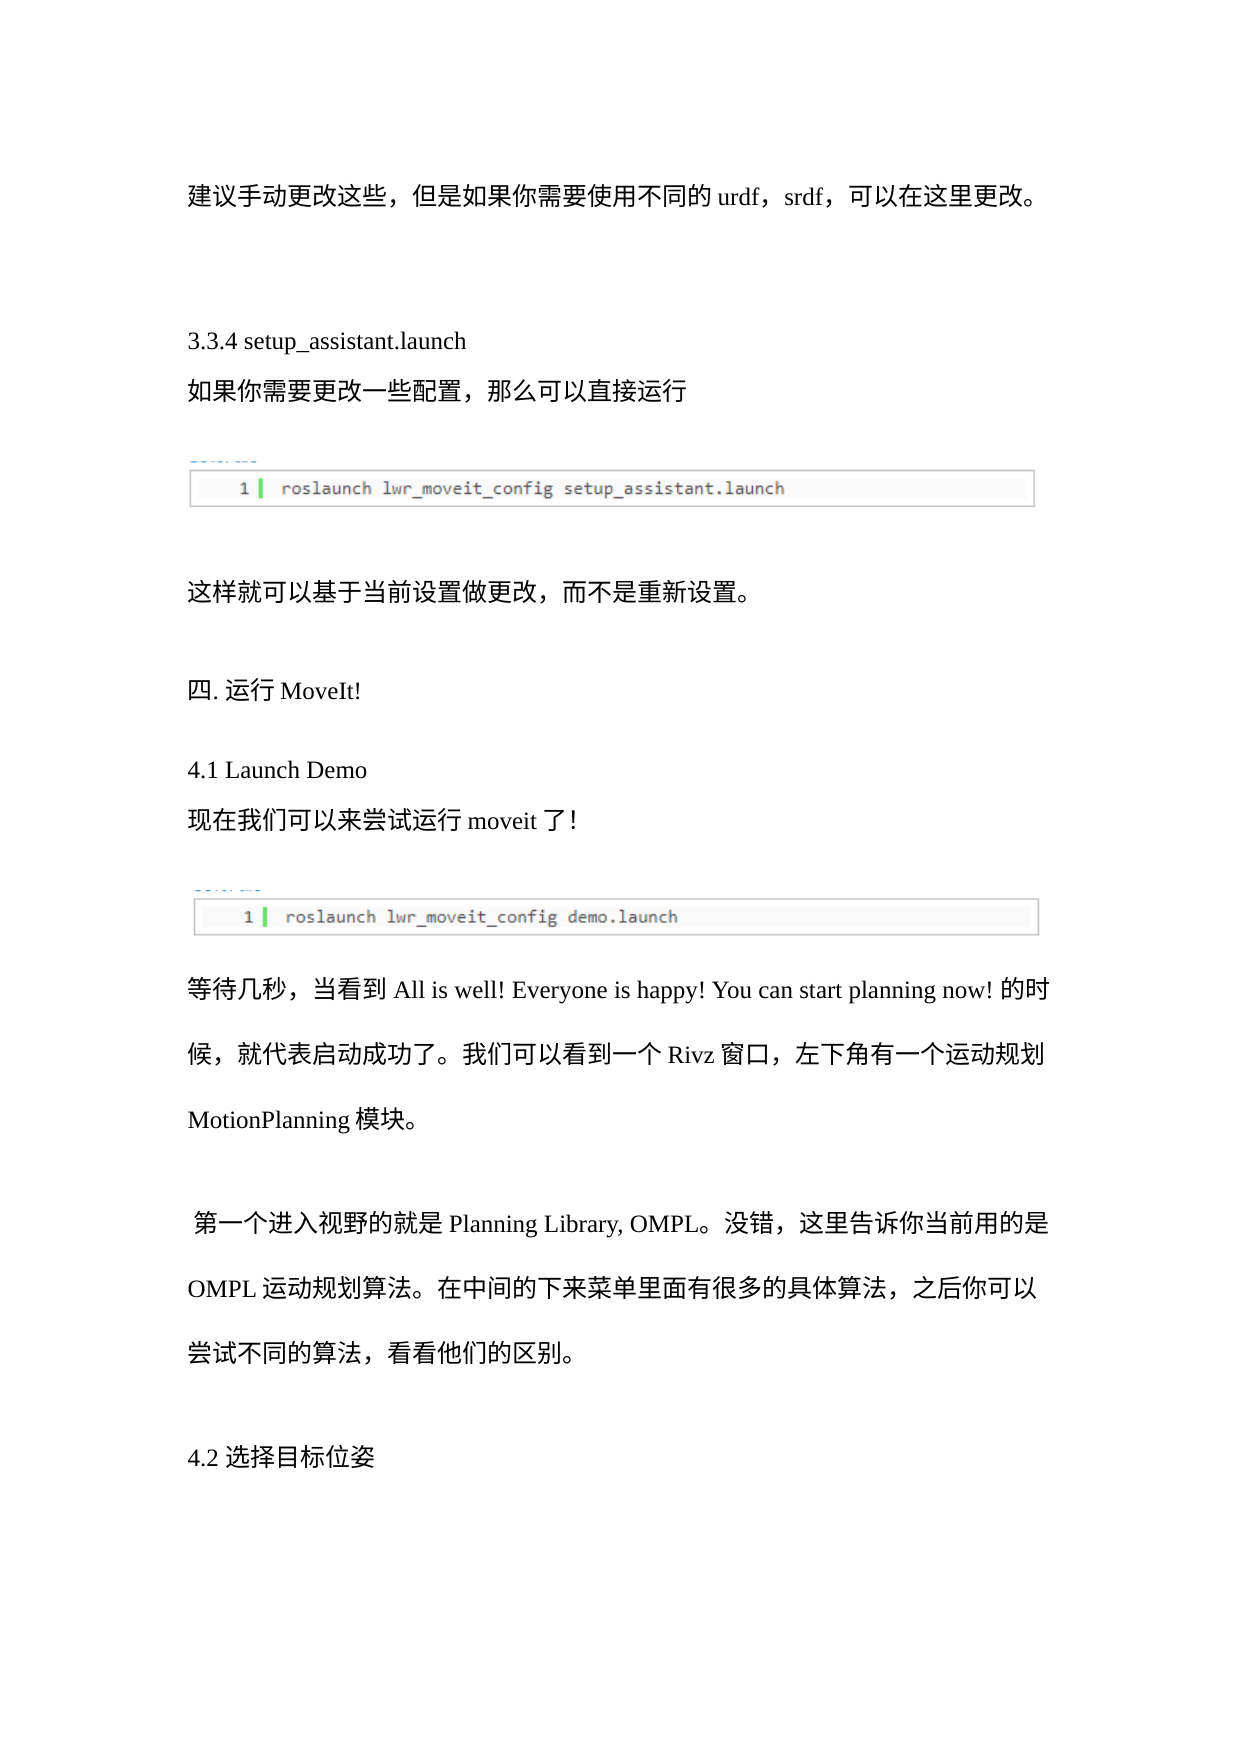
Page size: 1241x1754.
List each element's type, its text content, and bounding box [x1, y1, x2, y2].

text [187, 162, 1053, 422]
text 这样就可以基于当前设置做更改，而不是重新设置。 四. 运行MoveIt! 4.1 Launch Demo 现在我们可以来尝试运行moveit了！ [187, 461, 1053, 851]
picture [187, 890, 1052, 940]
text 第一个进入视野的就是Planning Library, OMPL。没错，这里告诉你当前用的是OMPL运动规划算法。在中间的下来菜单里面有很多的具体算法，之后你可以尝试不同的算法，看看他们的区别。 [187, 1189, 1053, 1384]
text 4.2 选择目标位姿 [187, 1423, 1053, 1488]
picture [187, 461, 1052, 533]
text 等待几秒，当看到 All is well! Everyone is happy! You can start planning now! 的时候，就代表启动成功了。我们可以看到一个Rivz窗口，左下角有一个运动规划MotionPlanning模块。 [187, 890, 1053, 1150]
